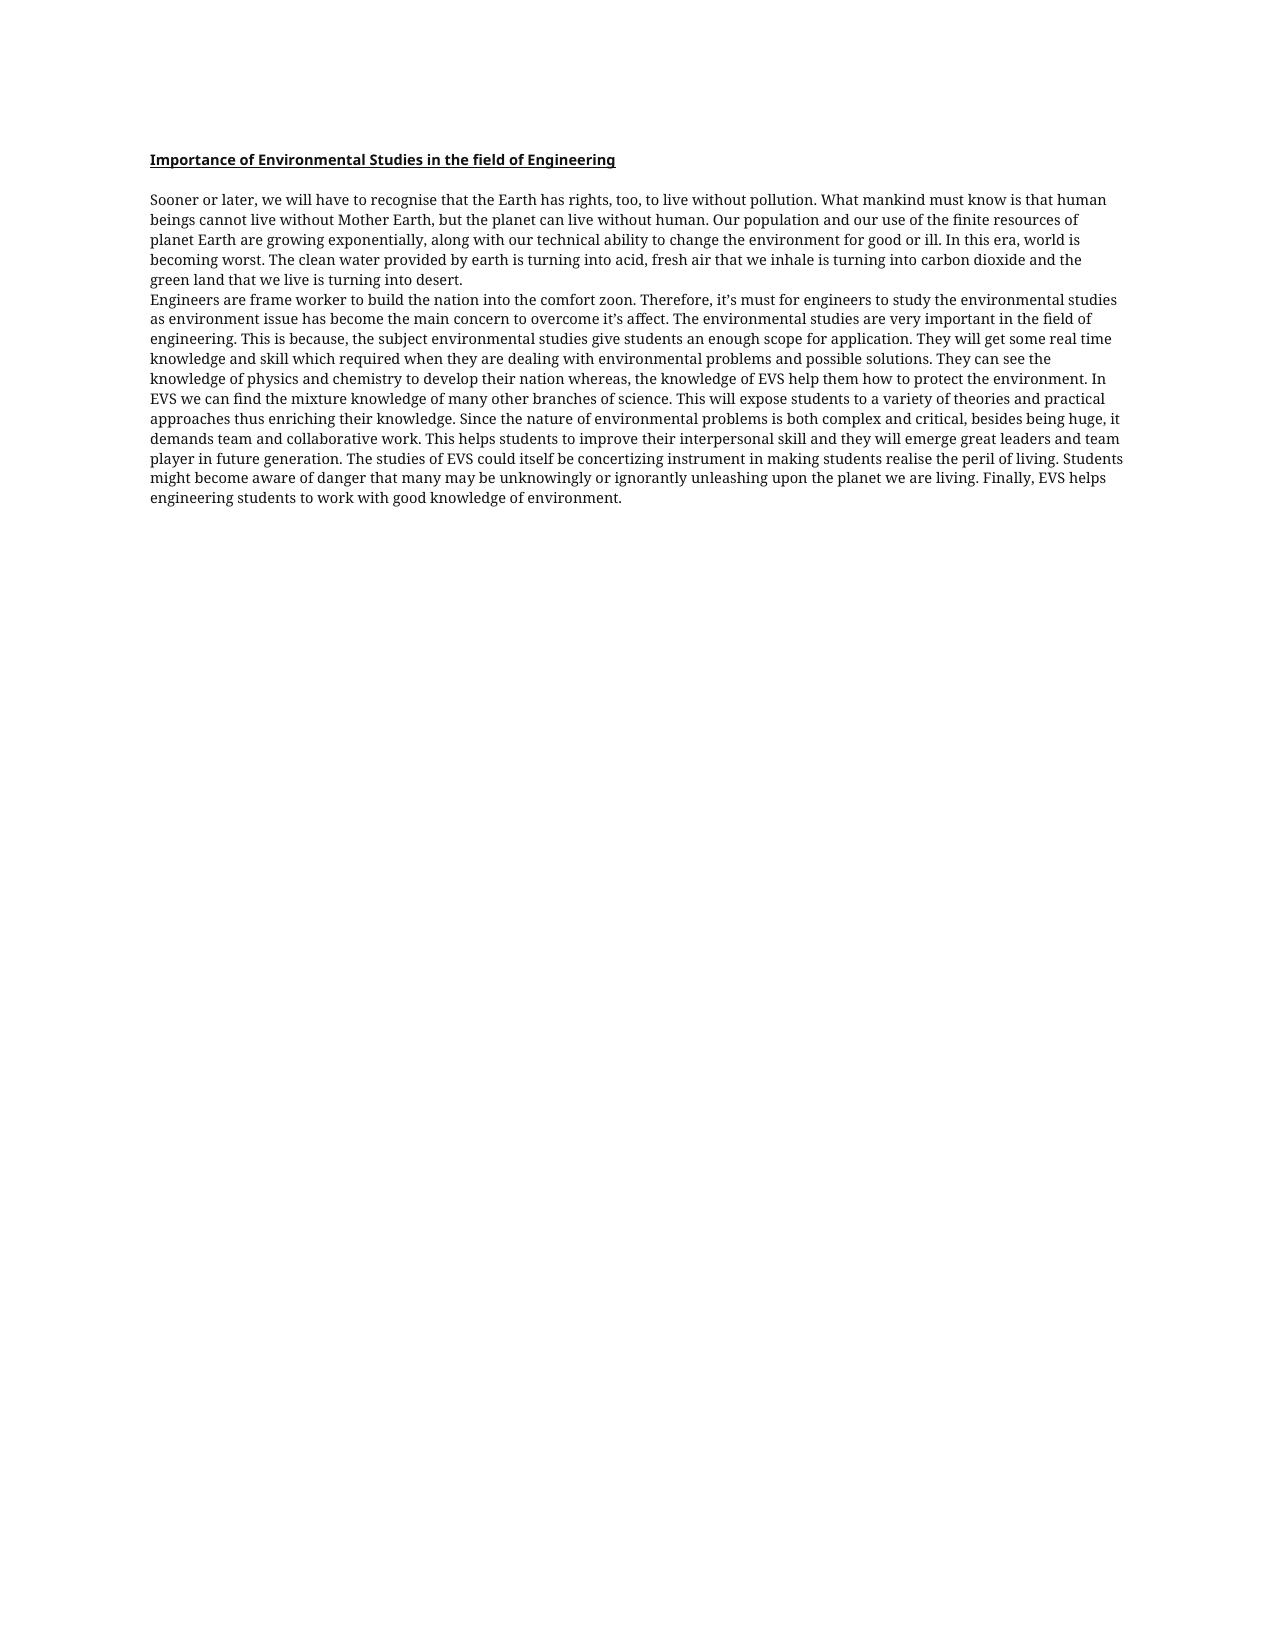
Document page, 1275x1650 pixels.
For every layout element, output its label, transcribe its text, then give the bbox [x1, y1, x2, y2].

text Importance of Environmental Studies in the field of Engineering [150, 150, 1125, 170]
text Sooner or later, we will have to recognise that the Earth has rights, too, to live without pollution. What mankind must know is that human beings cannot live without Mother Earth, but the planet can live without human. Our population and our use of the finite resources of planet Earth are growing exponentially, along with our technical ability to change the environment for good or ill. In this era, world is becoming worst. The clean water provided by earth is turning into acid, fresh air that we inhale is turning into carbon dioxide and the green land that we live is turning into desert. Engineers are frame worker to build the nation into the comfort zoon. Therefore, it’s must for engineers to study the environmental studies as environment issue has become the main concern to overcome it’s affect. The environmental studies are very important in the field of engineering. This is because, the subject environmental studies give students an enough scope for application. They will get some real time knowledge and skill which required when they are dealing with environmental problems and possible solutions. They can see the knowledge of physics and chemistry to develop their nation whereas, the knowledge of EVS help them how to protect the environment. In EVS we can find the mixture knowledge of many other branches of science. This will expose students to a variety of theories and practical approaches thus enriching their knowledge. Since the nature of environmental problems is both complex and critical, besides being huge, it demands team and collaborative work. This helps students to improve their interpersonal skill and they will emerge great leaders and team player in future generation. The studies of EVS could itself be concertizing instrument in making students realise the peril of living. Students might become aware of danger that many may be unknowingly or ignorantly unleashing upon the planet we are living. Finally, EVS helps engineering students to work with good knowledge of environment. [150, 170, 1125, 508]
